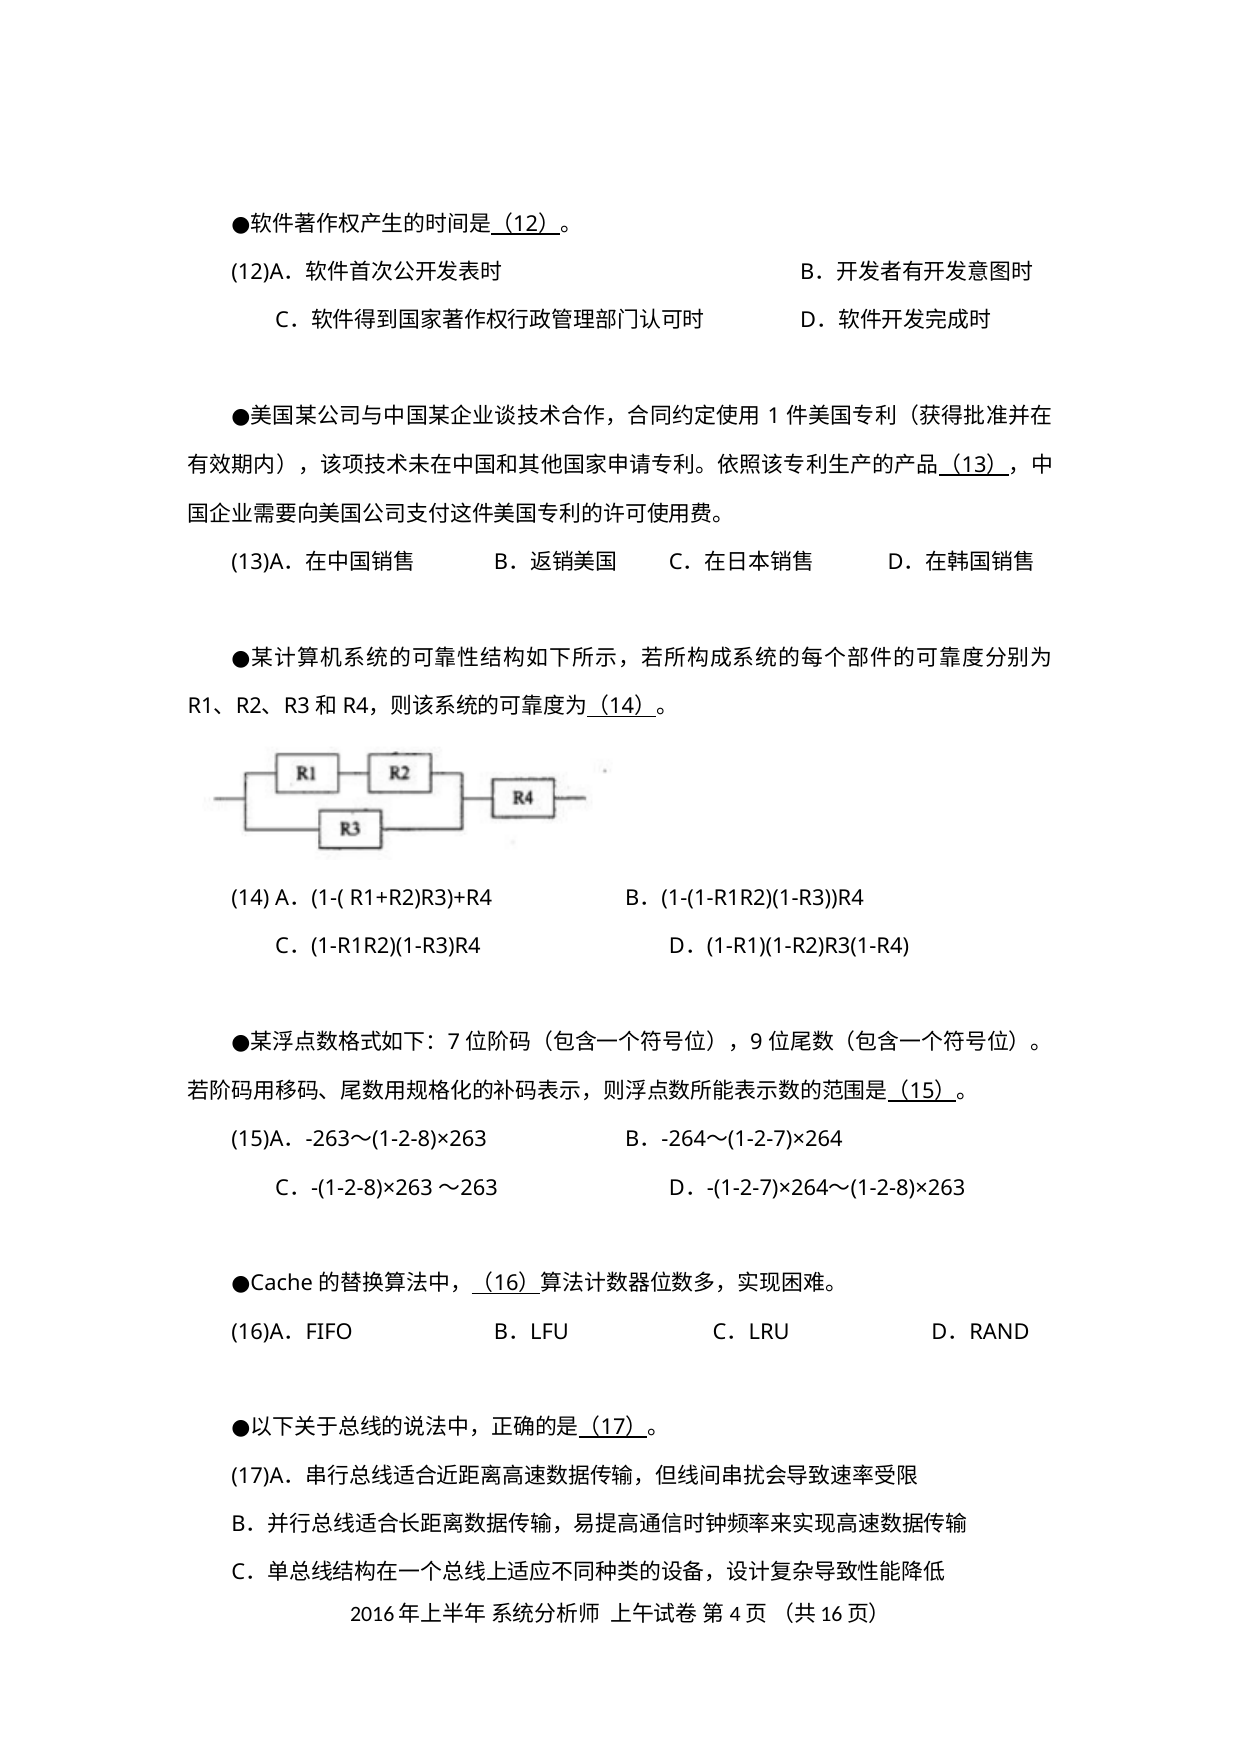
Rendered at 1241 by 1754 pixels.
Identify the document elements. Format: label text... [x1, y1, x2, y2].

text ●某计算机系统的可靠性结构如下所示，若所构成系统的每个部件的可靠度分别为 R1、R2、R3 和 R4，则该系统的可靠度为（14）。 [187, 639, 1053, 721]
text ●软件著作权产生的时间是（12）。 [187, 205, 1053, 238]
text ●某浮点数格式如下：7 位阶码（包含一个符号位），9 位尾数（包含一个符号位）。若阶码用移码、尾数用规格化的补码表示，则浮点数所能表示数的范围是（15）。 [187, 1024, 1053, 1105]
text (14) A．(1-( R1+R2)R3)+R4 B．(1-(1-R1R2)(1-R3))R4 [187, 880, 1053, 912]
text ●以下关于总线的说法中，正确的是（17）。 [187, 1409, 1053, 1442]
text C．(1-R1R2)(1-R3)R4 D．(1-R1)(1-R2)R3(1-R4) [231, 928, 1053, 961]
text (17)A．串行总线适合近距离高速数据传输，但线间串扰会导致速率受限 [187, 1457, 1053, 1490]
text (13)A．在中国销售 B．返销美国 C．在日本销售 D．在韩国销售 [187, 544, 1053, 576]
text (16)A．FIFO B．LFU C．LRU D．RAND [187, 1313, 1053, 1346]
text B．并行总线适合长距离数据传输，易提高通信时钟频率来实现高速数据传输 [187, 1506, 1053, 1538]
text C．单总线结构在一个总线上适应不同种类的设备，设计复杂导致性能降低 [187, 1554, 1053, 1587]
text ●美国某公司与中国某企业谈技术合作，合同约定使用 1 件美国专利（获得批准并在有效期内），该项技术未在中国和其他国家申请专利。依照该专利生产的产品（13），中国企业需要向美国公司支付这件美国专利的许可使用费。 [187, 398, 1053, 528]
picture [187, 736, 613, 860]
text ●Cache 的替换算法中，（16）算法计数器位数多，实现困难。 [187, 1265, 1053, 1297]
text (12)A．软件首次公开发表时 B．开发者有开发意图时 [187, 254, 1053, 286]
text (15)A．-263～(1-2-8)×263 B．-264～(1-2-7)×264 [187, 1121, 1053, 1153]
text C．-(1-2-8)×263 ～263 D．-(1-2-7)×264～(1-2-8)×263 [231, 1169, 1053, 1202]
text C．软件得到国家著作权行政管理部门认可时 D．软件开发完成时 [231, 302, 1053, 334]
